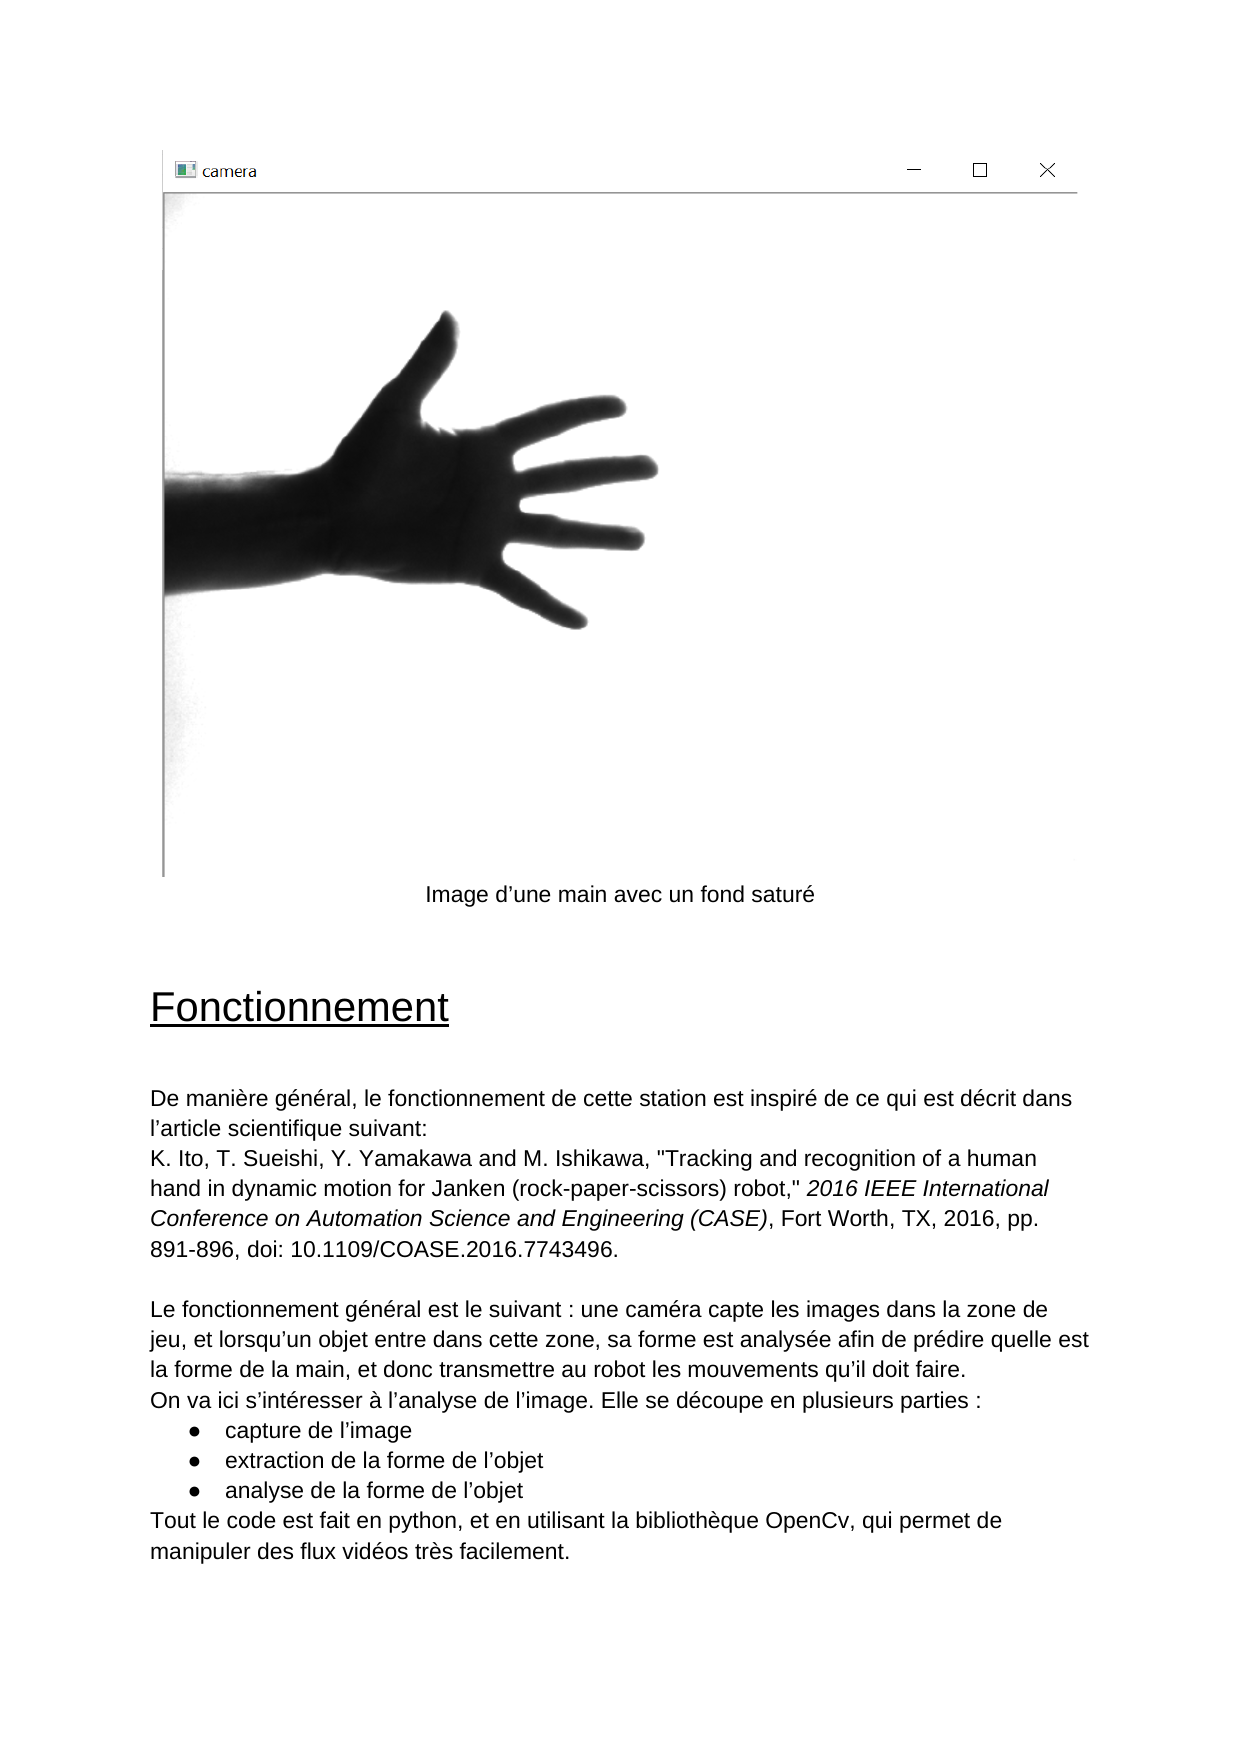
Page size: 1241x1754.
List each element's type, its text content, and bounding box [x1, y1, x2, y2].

text Tout le code est fait en python, et en utilisant la bibliothèque OpenCv, qui permet de manipuler des flux vidéos très facilement. [150, 1507, 1090, 1564]
list extraction de la forme de l’objet [187, 1447, 1090, 1473]
list capture de l’image [187, 1417, 1090, 1443]
text Le fonctionnement général est le suivant : une caméra capte les images dans la zone de jeu, et lorsqu’un objet entre dans cette zone, sa forme est analysée afin de prédire quelle est la forme de la main, et donc transmettre au robot les mouvements qu’il doit faire. [150, 1296, 1090, 1383]
list analyse de la forme de l’objet [187, 1477, 1090, 1503]
subtitle Fonctionnement [150, 983, 1090, 1031]
text De manière général, le fonctionnement de cette station est inspiré de ce qui est décrit dans l’article scientifique suivant: [150, 1084, 1090, 1141]
text K. Ito, T. Sueishi, Y. Yamakawa and M. Ishikawa, "Tracking and recognition of a human hand in dynamic motion for Janken (rock-paper-scissors) robot," 2016 IEEE International Conference on Automation Science and Engineering (CASE), Fort Worth, TX, 2016, pp. 891-896, doi: 10.1109/COASE.2016.7743496. [150, 1145, 1090, 1262]
text On va ici s’intéresser à l’analyse de l’image. Elle se découpe en plusieurs parties : [150, 1387, 1090, 1413]
text Image d’une main avec un fond saturé [150, 881, 1090, 907]
picture [162, 150, 1078, 877]
